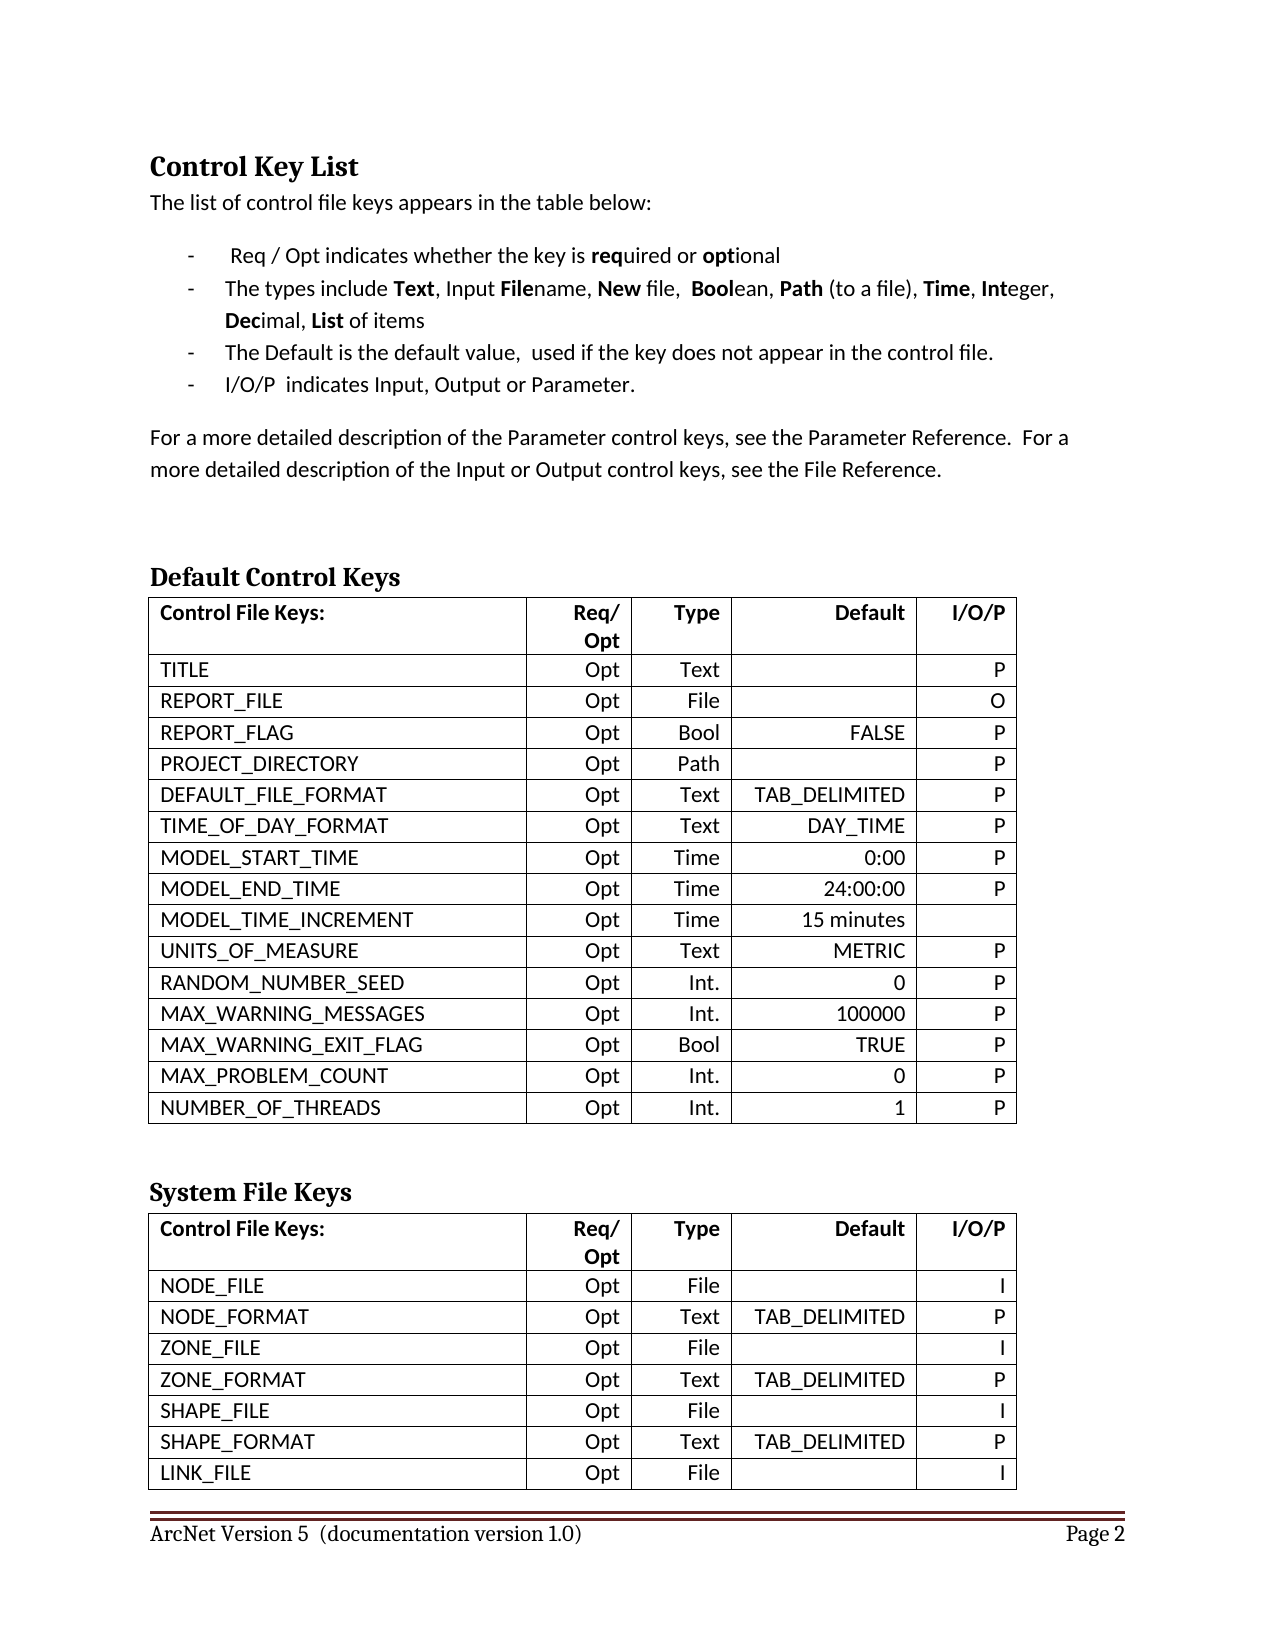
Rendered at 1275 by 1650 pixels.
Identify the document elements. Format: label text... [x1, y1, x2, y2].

table_cell Time [632, 843, 731, 873]
table_cell MODEL_START_TIME [149, 843, 526, 873]
table_cell Int. [632, 968, 731, 998]
table_cell 0:00 [732, 843, 916, 873]
table_header Req/Opt [527, 1214, 631, 1270]
table_cell [732, 1334, 916, 1364]
table_header I/O/P [917, 1214, 1016, 1270]
table_cell P [917, 937, 1016, 967]
subtitle System File Keys [150, 1177, 1125, 1208]
table_cell P [917, 999, 1016, 1029]
table_cell I [917, 1396, 1016, 1426]
table_cell P [917, 1302, 1016, 1332]
table_cell TITLE [149, 655, 526, 686]
table_header Control File Keys: [149, 1214, 526, 1270]
table_cell PROJECT_DIRECTORY [149, 749, 526, 779]
table_cell Opt [527, 1334, 631, 1364]
table_cell I [917, 1334, 1016, 1364]
table_cell UNITS_OF_MEASURE [149, 937, 526, 967]
table_cell Bool [632, 1030, 731, 1061]
table_cell MAX_WARNING_MESSAGES [149, 999, 526, 1029]
subtitle Default Control Keys [150, 562, 1125, 593]
table_cell Opt [527, 1396, 631, 1426]
table_cell 0 [732, 968, 916, 998]
table_cell P [917, 874, 1016, 904]
table_cell SHAPE_FILE [149, 1396, 526, 1426]
table_cell TAB_DELIMITED [732, 1302, 916, 1332]
table_cell REPORT_FLAG [149, 718, 526, 748]
table_cell Opt [527, 687, 631, 717]
table_cell I [917, 1271, 1016, 1301]
table_cell [732, 749, 916, 779]
table_cell DAY_TIME [732, 812, 916, 842]
table_cell TRUE [732, 1030, 916, 1061]
table_cell RANDOM_NUMBER_SEED [149, 968, 526, 998]
table_cell O [917, 687, 1016, 717]
table_cell Opt [527, 999, 631, 1029]
table_cell 1 [732, 1093, 916, 1123]
table_cell P [917, 812, 1016, 842]
list I/O/P indicates Input, Output or Parameter. [187, 370, 1125, 398]
table_cell Opt [527, 1271, 631, 1301]
table_cell P [917, 1030, 1016, 1061]
table_cell Opt [527, 874, 631, 904]
table_cell File [632, 1271, 731, 1301]
table_cell P [917, 655, 1016, 686]
table_cell Int. [632, 999, 731, 1029]
table_cell P [917, 749, 1016, 779]
table_cell Opt [527, 1030, 631, 1061]
table_cell Text [632, 812, 731, 842]
table_cell Time [632, 905, 731, 936]
table_cell TAB_DELIMITED [732, 1427, 916, 1457]
table_cell TAB_DELIMITED [732, 1365, 916, 1395]
table_header I/O/P [917, 598, 1016, 654]
table_cell Path [632, 749, 731, 779]
list Req / Opt indicates whether the key is required or optional [187, 242, 1125, 269]
table_cell P [917, 968, 1016, 998]
table_header Control File Keys: [149, 598, 526, 654]
table_cell 0 [732, 1062, 916, 1092]
table_cell [732, 655, 916, 686]
table_header Req/Opt [527, 598, 631, 654]
table_cell Text [632, 655, 731, 686]
table_cell Opt [527, 655, 631, 686]
table_cell MAX_WARNING_EXIT_FLAG [149, 1030, 526, 1061]
table_cell 24:00:00 [732, 874, 916, 904]
table_cell Opt [527, 1427, 631, 1457]
table_cell Opt [527, 937, 631, 967]
table_cell Opt [527, 1302, 631, 1332]
table_cell Opt [527, 1459, 631, 1489]
table_cell Bool [632, 718, 731, 748]
table_cell P [917, 718, 1016, 748]
table_cell ZONE_FORMAT [149, 1365, 526, 1395]
list The types include Text, Input Filename, New file, Boolean, Path (to a file), Time, Integer, Decimal, List of items [187, 274, 1125, 334]
table_cell Text [632, 780, 731, 811]
table_cell P [917, 1062, 1016, 1092]
text For a more detailed description of the Parameter control keys, see the Parameter Reference. For a more detailed description of the Input or Output control keys, see the File Reference. [150, 423, 1125, 483]
text The list of control file keys appears in the table below: [150, 188, 1125, 217]
table_header Type [632, 1214, 731, 1270]
table_cell NODE_FILE [149, 1271, 526, 1301]
table_cell NODE_FORMAT [149, 1302, 526, 1332]
table_header Default [732, 1214, 916, 1270]
table_cell DEFAULT_FILE_FORMAT [149, 780, 526, 811]
list The Default is the default value, used if the key does not appear in the control file. [187, 338, 1125, 366]
table_cell Text [632, 937, 731, 967]
table_cell 100000 [732, 999, 916, 1029]
table_cell TIME_OF_DAY_FORMAT [149, 812, 526, 842]
table_cell NUMBER_OF_THREADS [149, 1093, 526, 1123]
table_cell MAX_PROBLEM_COUNT [149, 1062, 526, 1092]
table_cell Opt [527, 968, 631, 998]
table_cell TAB_DELIMITED [732, 780, 916, 811]
table_cell P [917, 780, 1016, 811]
table_cell LINK_FILE [149, 1459, 526, 1489]
table_cell [732, 1396, 916, 1426]
table_cell Opt [527, 905, 631, 936]
table_cell MODEL_TIME_INCREMENT [149, 905, 526, 936]
table_cell P [917, 843, 1016, 873]
table_cell P [917, 1365, 1016, 1395]
table_cell P [917, 1427, 1016, 1457]
table_cell Text [632, 1302, 731, 1332]
table_cell Int. [632, 1093, 731, 1123]
table_cell Int. [632, 1062, 731, 1092]
table_cell [732, 1459, 916, 1489]
table_cell REPORT_FILE [149, 687, 526, 717]
table_cell I [917, 1459, 1016, 1489]
table_cell P [917, 1093, 1016, 1123]
table_cell 15 minutes [732, 905, 916, 936]
table_cell [732, 687, 916, 717]
table_cell [917, 905, 1016, 936]
table_cell SHAPE_FORMAT [149, 1427, 526, 1457]
table_header Default [732, 598, 916, 654]
table_cell Opt [527, 749, 631, 779]
table_cell METRIC [732, 937, 916, 967]
table_cell Opt [527, 718, 631, 748]
table_cell Text [632, 1365, 731, 1395]
table_cell Opt [527, 1062, 631, 1092]
table_cell MODEL_END_TIME [149, 874, 526, 904]
table_cell File [632, 1334, 731, 1364]
table_cell Text [632, 1427, 731, 1457]
table_cell ZONE_FILE [149, 1334, 526, 1364]
table_header Type [632, 598, 731, 654]
table_cell FALSE [732, 718, 916, 748]
table_cell File [632, 1459, 731, 1489]
table_cell [732, 1271, 916, 1301]
table_cell Opt [527, 843, 631, 873]
table_cell Opt [527, 812, 631, 842]
table_cell Opt [527, 1365, 631, 1395]
table_cell Opt [527, 780, 631, 811]
table_cell Time [632, 874, 731, 904]
table_cell File [632, 1396, 731, 1426]
table_cell Opt [527, 1093, 631, 1123]
subtitle Control Key List [150, 150, 1125, 183]
table_cell File [632, 687, 731, 717]
